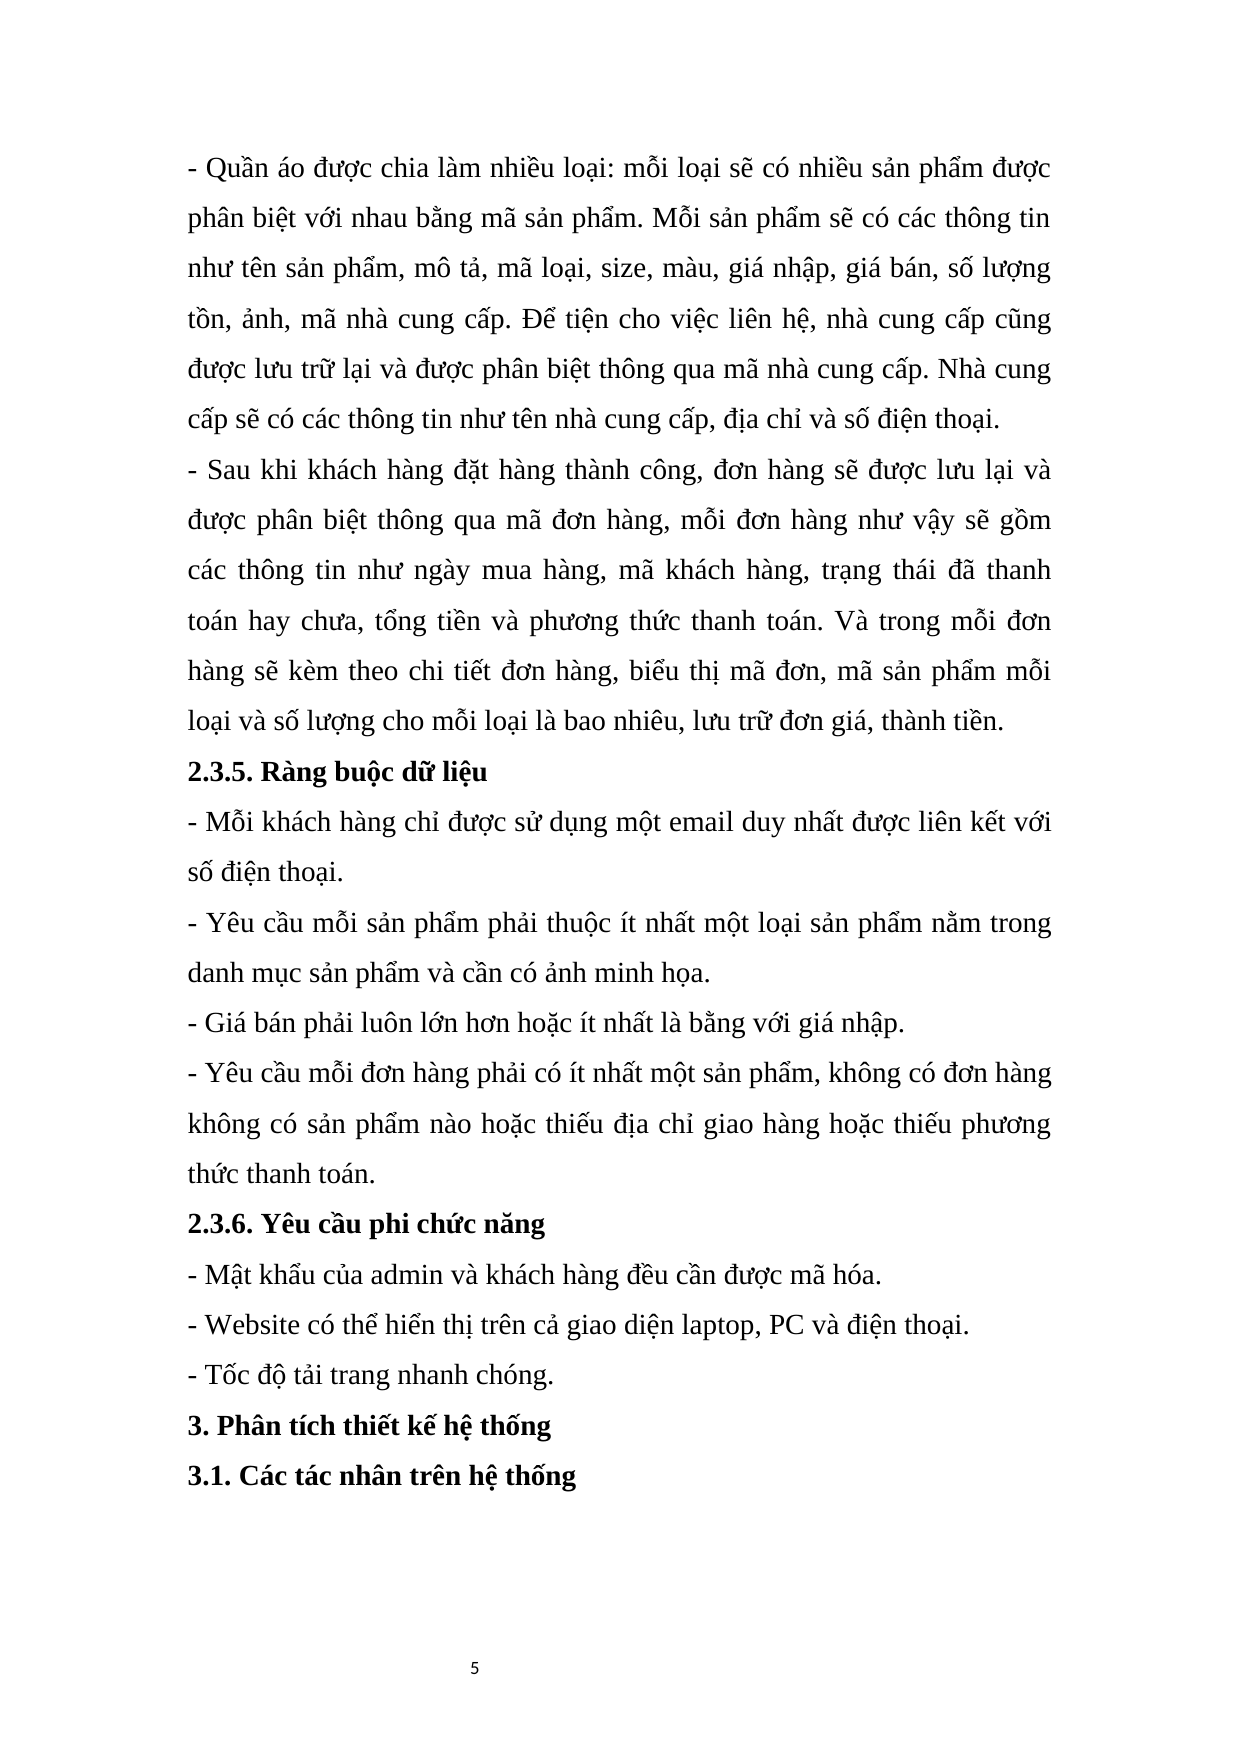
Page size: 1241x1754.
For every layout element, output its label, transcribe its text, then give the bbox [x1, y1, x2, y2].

list - Website có thể hiển thị trên cả giao diện laptop, PC và điện thoại. [187, 1307, 1053, 1341]
list - Yêu cầu mỗi đơn hàng phải có ít nhất một sản phẩm, không có đơn hàng không có sản phẩm nào hoặc thiếu địa chỉ giao hàng hoặc thiếu phương thức thanh toán. [187, 1056, 1053, 1190]
list - Sau khi khách hàng đặt hàng thành công, đơn hàng sẽ được lưu lại và được phân biệt thông qua mã đơn hàng, mỗi đơn hàng như vậy sẽ gồm các thông tin như ngày mua hàng, mã khách hàng, trạng thái đã thanh toán hay chưa, tổng tiền và phương thức thanh toán. Và trong mỗi đơn hàng sẽ kèm theo chi tiết đơn hàng, biểu thị mã đơn, mã sản phẩm mỗi loại và số lượng cho mỗi loại là bao nhiêu, lưu trữ đơn giá, thành tiền. [187, 452, 1053, 737]
list Các tác nhân trên hệ thống [187, 1458, 1053, 1492]
list Ràng buộc dữ liệu [187, 754, 1053, 787]
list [187, 150, 1053, 435]
list - Yêu cầu mỗi sản phẩm phải thuộc ít nhất một loại sản phẩm nằm trong danh mục sản phẩm và cần có ảnh minh họa. [187, 905, 1053, 988]
list - Mỗi khách hàng chỉ được sử dụng một email duy nhất được liên kết với số điện thoại. [187, 804, 1053, 888]
list - Mật khẩu của admin và khách hàng đều cần được mã hóa. [187, 1257, 1053, 1290]
list Phân tích thiết kế hệ thống [187, 1408, 1053, 1441]
list - Tốc độ tải trang nhanh chóng. [187, 1357, 1053, 1391]
list - Giá bán phải luôn lớn hơn hoặc ít nhất là bằng với giá nhập. [187, 1005, 1053, 1039]
list Yêu cầu phi chức năng [187, 1207, 1053, 1240]
